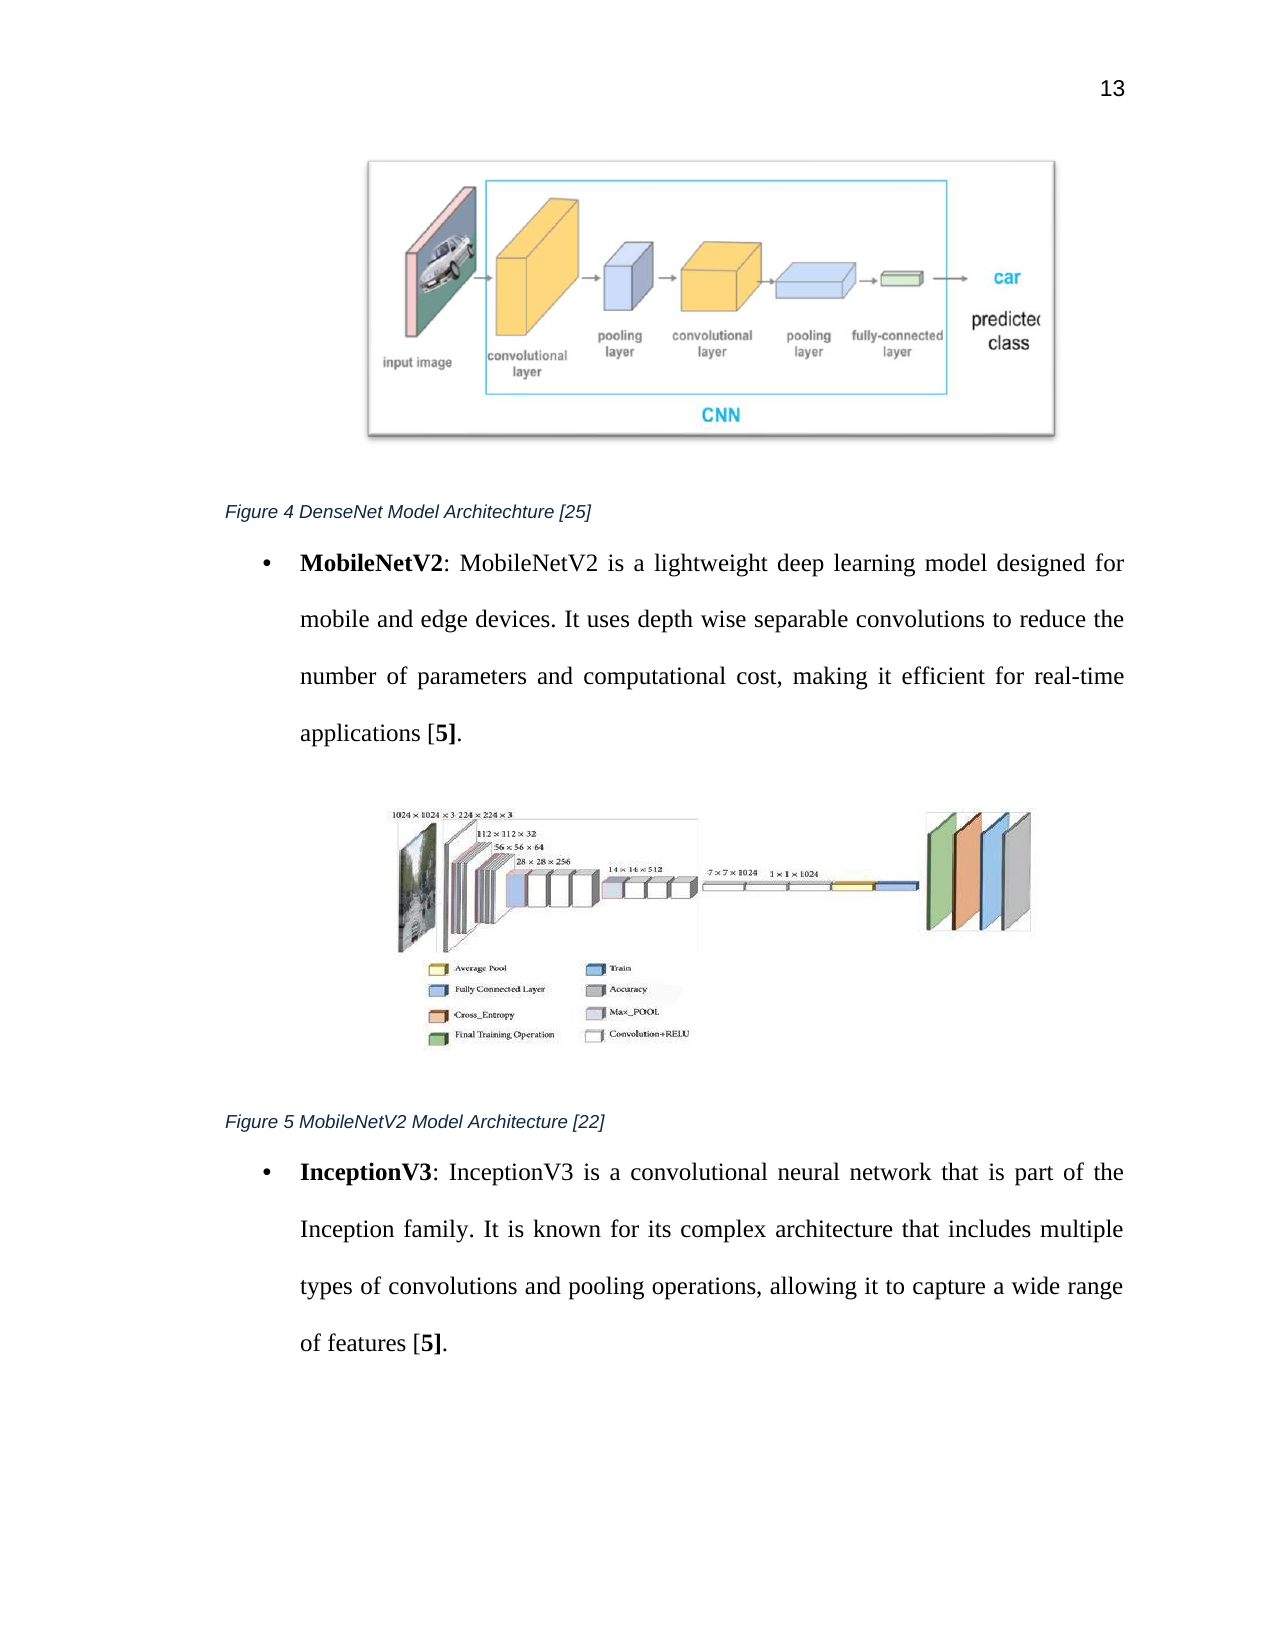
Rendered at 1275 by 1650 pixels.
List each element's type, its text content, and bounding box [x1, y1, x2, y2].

text Figure 4 DenseNet Model Architechture [25] [225, 501, 1125, 523]
list InceptionV3: InceptionV3 is a convolutional neural network that is part of the Inception family. It is known for its complex architecture that includes multiple types of convolutions and pooling operations, allowing it to capture a wide range of features [5]. [262, 1157, 1125, 1357]
picture [358, 154, 1064, 448]
list MobileNetV2: MobileNetV2 is a lightweight deep learning model designed for mobile and edge devices. It uses depth wise separable convolutions to reduce the number of parameters and computational cost, making it efficient for real-time applications [5]. [262, 548, 1125, 747]
text Figure 5 MobileNetV2 Model Architecture [22] [225, 1111, 1125, 1132]
text 13 [150, 75, 1125, 101]
picture [369, 792, 1056, 1065]
